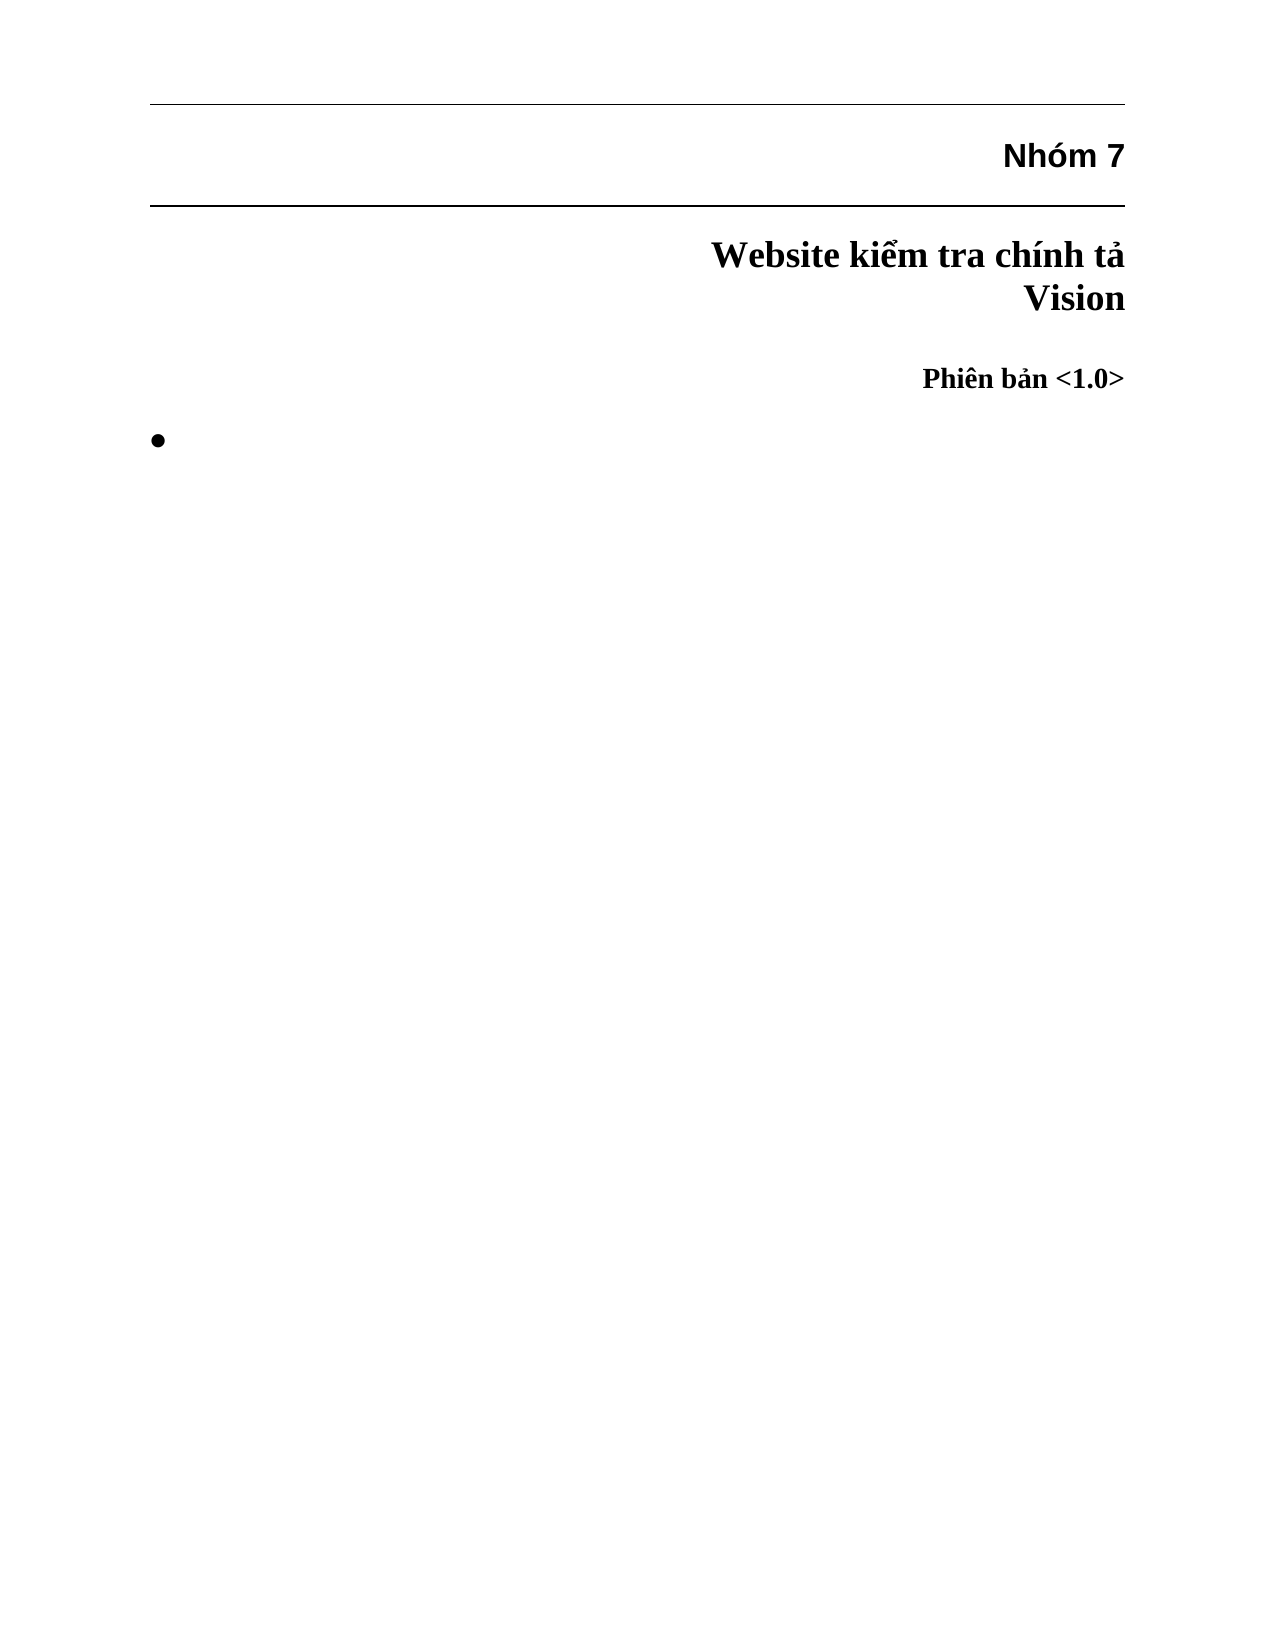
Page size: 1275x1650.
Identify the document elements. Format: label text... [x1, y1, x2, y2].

title Vision [150, 275, 1125, 318]
title Website kiểm tra chính tả [150, 232, 1125, 275]
title Phiên bản <1.0> [150, 361, 1125, 395]
